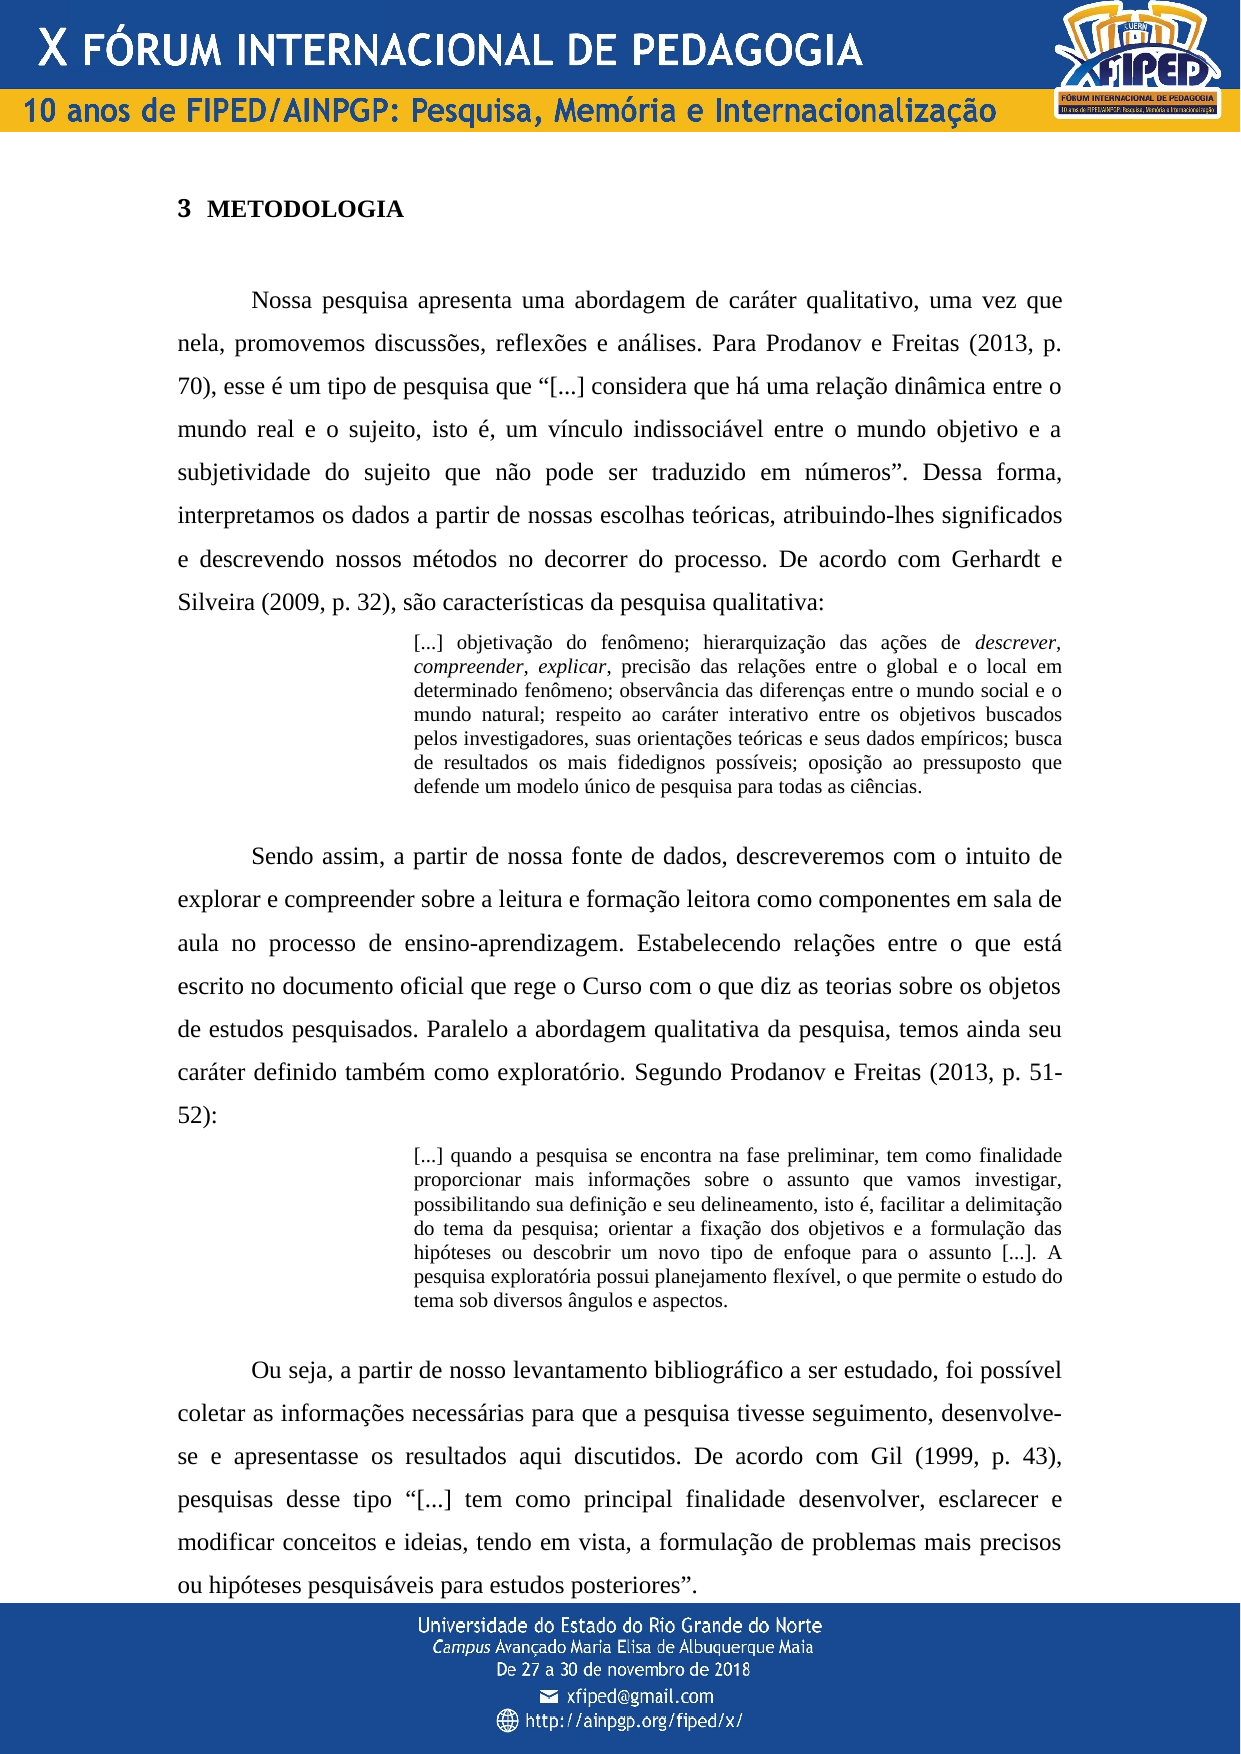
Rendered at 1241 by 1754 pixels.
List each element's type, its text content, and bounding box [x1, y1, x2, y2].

text [...] quando a pesquisa se encontra na fase preliminar, tem como finalidade proporcionar mais informações sobre o assunto que vamos investigar, possibilitando sua definição e seu delineamento, isto é, facilitar a delimitação do tema da pesquisa; orientar a fixação dos objetivos e a formulação das hipóteses ou descobrir um novo tipo de enfoque para o assunto [...]. A pesquisa exploratória possui planejamento flexível, o que permite o estudo do tema sob diversos ângulos e aspectos. [413, 1143, 1063, 1312]
picture [0, 1603, 1241, 1754]
text Sendo assim, a partir de nossa fonte de dados, descreveremos com o intuito de explorar e compreender sobre a leitura e formação leitora como componentes em sala de aula no processo de ensino-aprendizagem. Estabelecendo relações entre o que está escrito no documento oficial que rege o Curso com o que diz as teorias sobre os objetos de estudos pesquisados. Paralelo a abordagem qualitativa da pesquisa, temos ainda seu caráter definido também como exploratório. Segundo Prodanov e Freitas (2013, p. 51-52): [177, 841, 1063, 1129]
subtitle METODOLOGIA [177, 191, 1063, 225]
text Nossa pesquisa apresenta uma abordagem de caráter qualitativo, uma vez que nela, promovemos discussões, reflexões e análises. Para Prodanov e Freitas (2013, p. 70), esse é um tipo de pesquisa que “[...] considera que há uma relação dinâmica entre o mundo real e o sujeito, isto é, um vínculo indissociável entre o mundo objetivo e a subjetividade do sujeito que não pode ser traduzido em números”. Dessa forma, interpretamos os dados a partir de nossas escolhas teóricas, atribuindo-lhes significados e descrevendo nossos métodos no decorrer do processo. De acordo com Gerhardt e Silveira (2009, p. 32), são características da pesquisa qualitativa: [177, 285, 1063, 616]
picture [0, 0, 1241, 132]
text Ou seja, a partir de nosso levantamento bibliográfico a ser estudado, foi possível coletar as informações necessárias para que a pesquisa tivesse seguimento, desenvolve-se e apresentasse os resultados aqui discutidos. De acordo com Gil (1999, p. 43), pesquisas desse tipo “[...] tem como principal finalidade desenvolver, esclarecer e modificar conceitos e ideias, tendo em vista, a formulação de problemas mais precisos ou hipóteses pesquisáveis para estudos posteriores”. [177, 1355, 1063, 1599]
text [...] objetivação do fenômeno; hierarquização das ações de descrever, compreender, explicar, precisão das relações entre o global e o local em determinado fenômeno; observância das diferenças entre o mundo social e o mundo natural; respeito ao caráter interativo entre os objetivos buscados pelos investigadores, suas orientações teóricas e seus dados empíricos; busca de resultados os mais fidedignos possíveis; oposição ao pressuposto que defende um modelo único de pesquisa para todas as ciências. [413, 630, 1063, 798]
